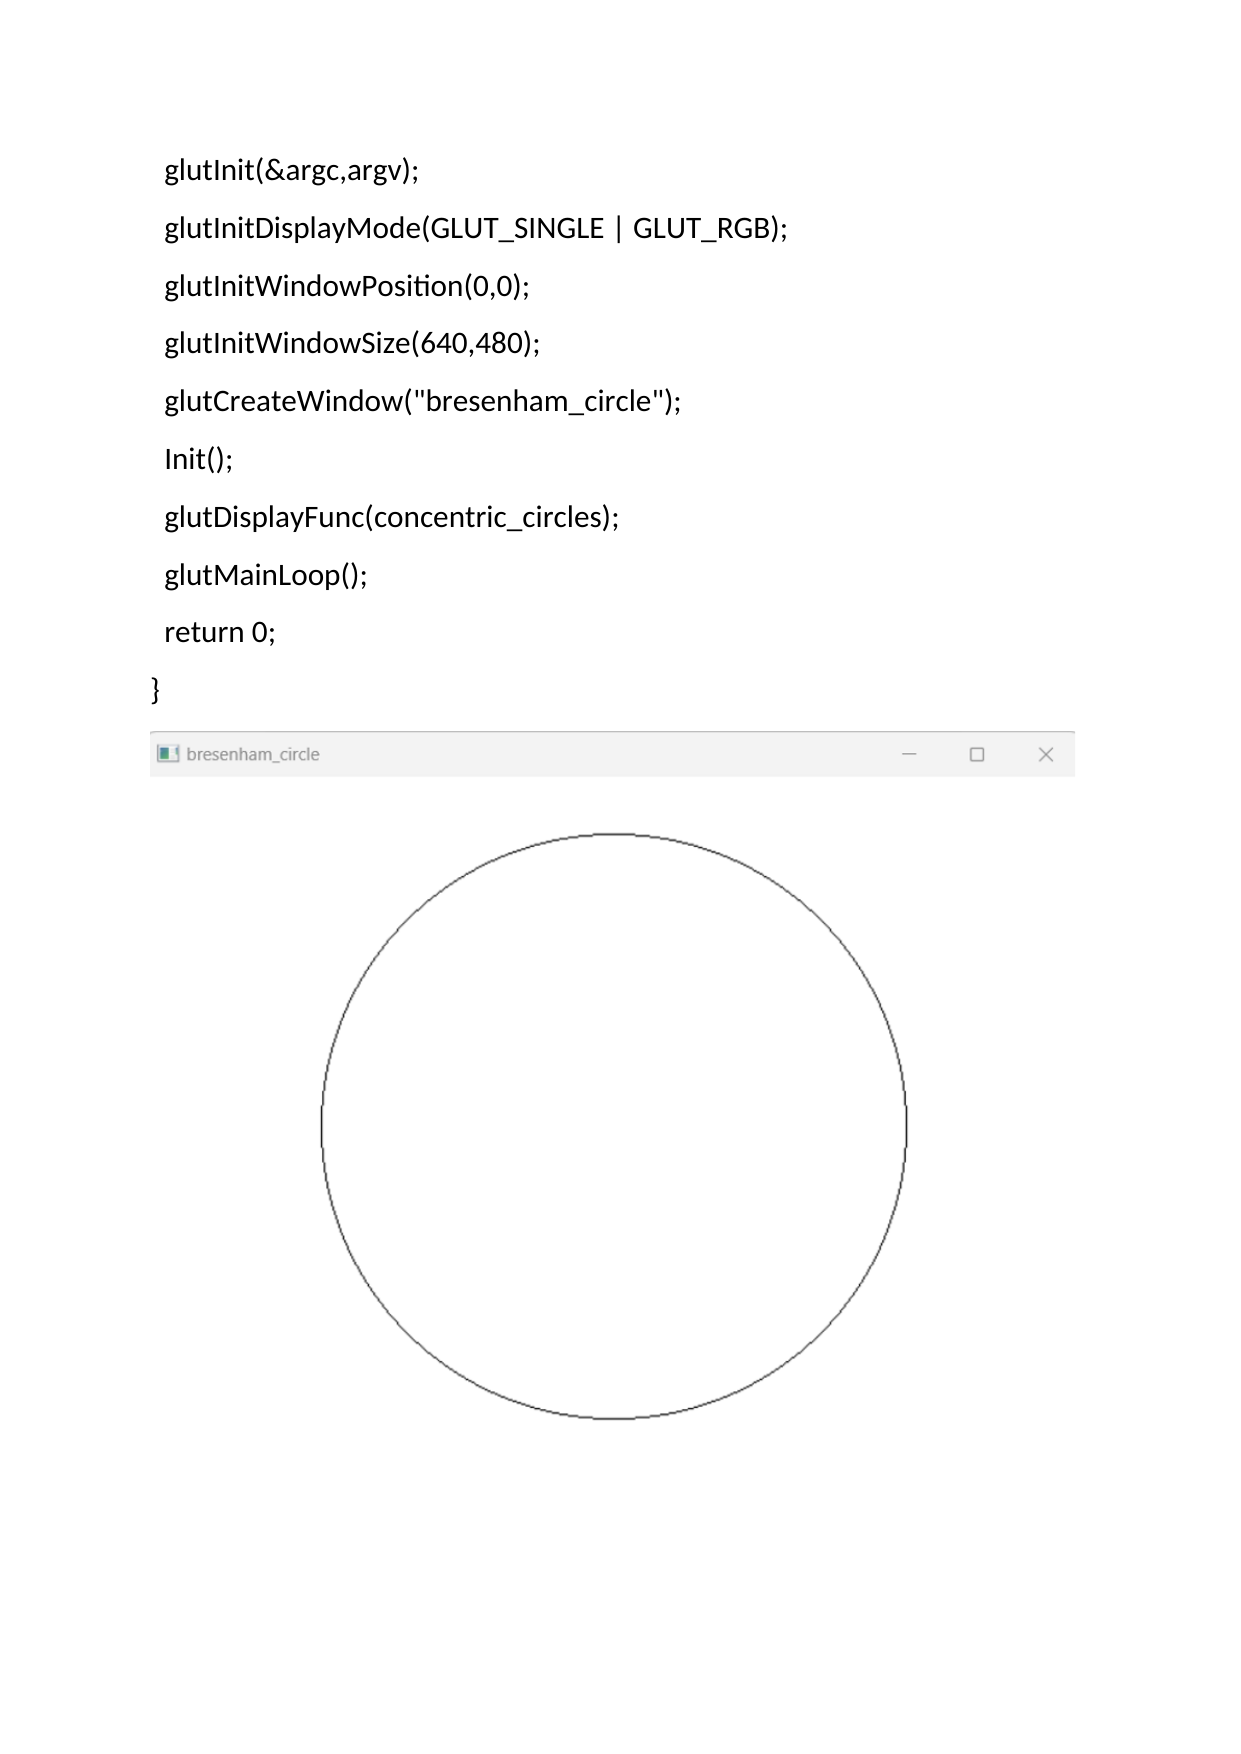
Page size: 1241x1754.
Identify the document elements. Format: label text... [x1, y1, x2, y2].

text glutInitWindowSize(640,480); [150, 323, 1090, 362]
text glutInitWindowPosition(0,0); [150, 266, 1090, 304]
text glutCreateWindow("bresenham_circle"); [150, 381, 1090, 419]
text glutInitDisplayMode(GLUT_SINGLE | GLUT_RGB); [150, 208, 1090, 246]
text glutDisplayFunc(concentric_circles); [150, 497, 1090, 535]
text } [150, 670, 1090, 708]
text glutMainLoop(); [150, 555, 1090, 593]
text Init(); [150, 439, 1090, 477]
text glutInit(&argc,argv); [150, 150, 1090, 188]
text return 0; [150, 612, 1090, 651]
picture [150, 728, 1075, 1455]
